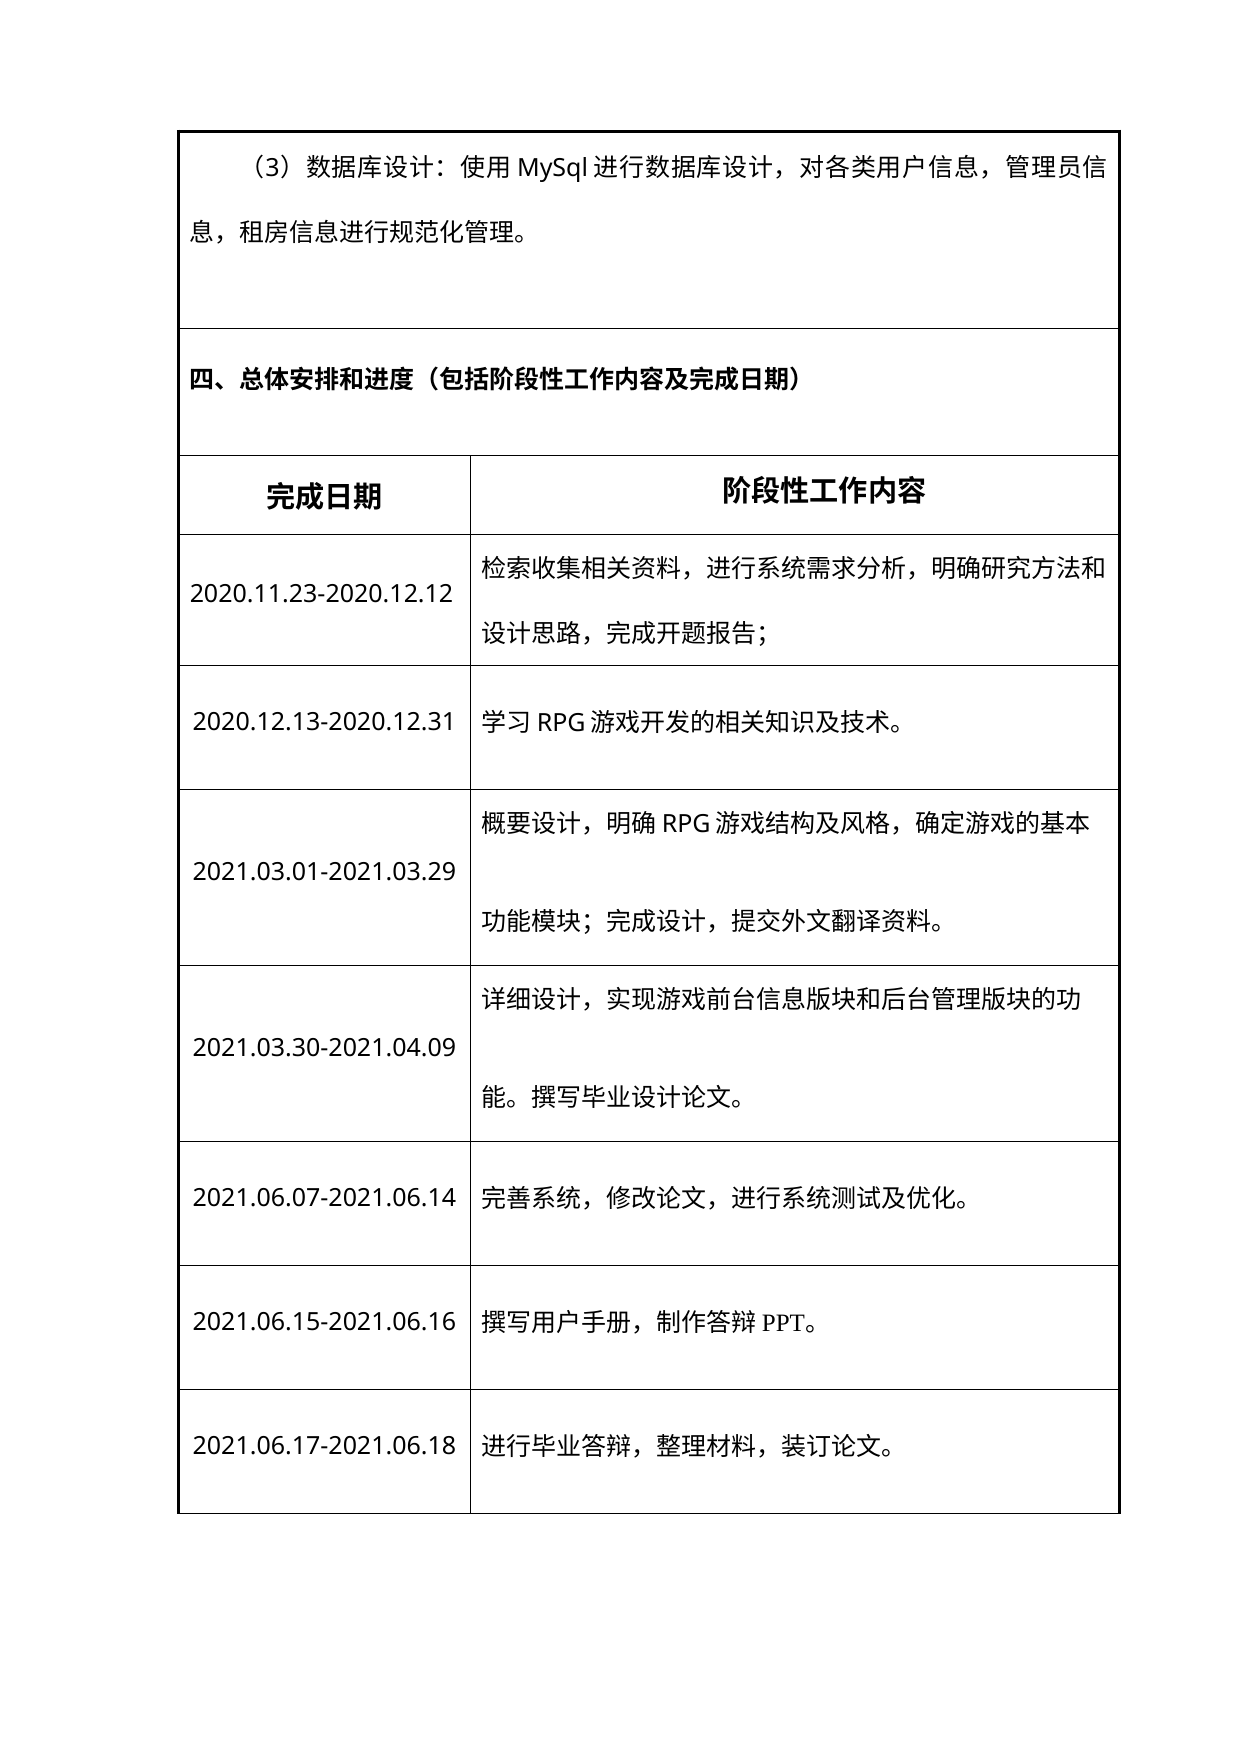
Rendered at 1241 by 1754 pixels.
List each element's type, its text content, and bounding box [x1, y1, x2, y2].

table_cell 完成日期 [180, 456, 470, 533]
table_cell 2021.06.15-2021.06.16 [180, 1266, 470, 1389]
table_cell 进行毕业答辩，整理材料，装订论文。 [471, 1390, 1118, 1513]
table_cell 阶段性工作内容 [471, 456, 1118, 533]
table_cell 2021.03.01-2021.03.29 [180, 790, 470, 964]
table_cell 学习RPG游戏开发的相关知识及技术。 [471, 666, 1118, 788]
table_cell 2021.06.07-2021.06.14 [180, 1142, 470, 1265]
table_cell 四、总体安排和进度（包括阶段性工作内容及完成日期） [180, 329, 1118, 455]
table_cell 2020.11.23-2020.12.12 [180, 535, 470, 664]
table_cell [180, 133, 1118, 328]
table_cell 2021.06.17-2021.06.18 [180, 1390, 470, 1513]
table_cell 撰写用户手册，制作答辩PPT。 [471, 1266, 1118, 1389]
table_cell 概要设计，明确RPG游戏结构及风格，确定游戏的基本功能模块；完成设计，提交外文翻译资料。 [471, 790, 1118, 964]
table_cell 2020.12.13-2020.12.31 [180, 666, 470, 788]
table_cell 2021.03.30-2021.04.09 [180, 966, 470, 1141]
table_cell 完善系统，修改论文，进行系统测试及优化。 [471, 1142, 1118, 1265]
table_cell 检索收集相关资料，进行系统需求分析，明确研究方法和设计思路，完成开题报告； [471, 535, 1118, 664]
table_cell 详细设计，实现游戏前台信息版块和后台管理版块的功能。撰写毕业设计论文。 [471, 966, 1118, 1141]
